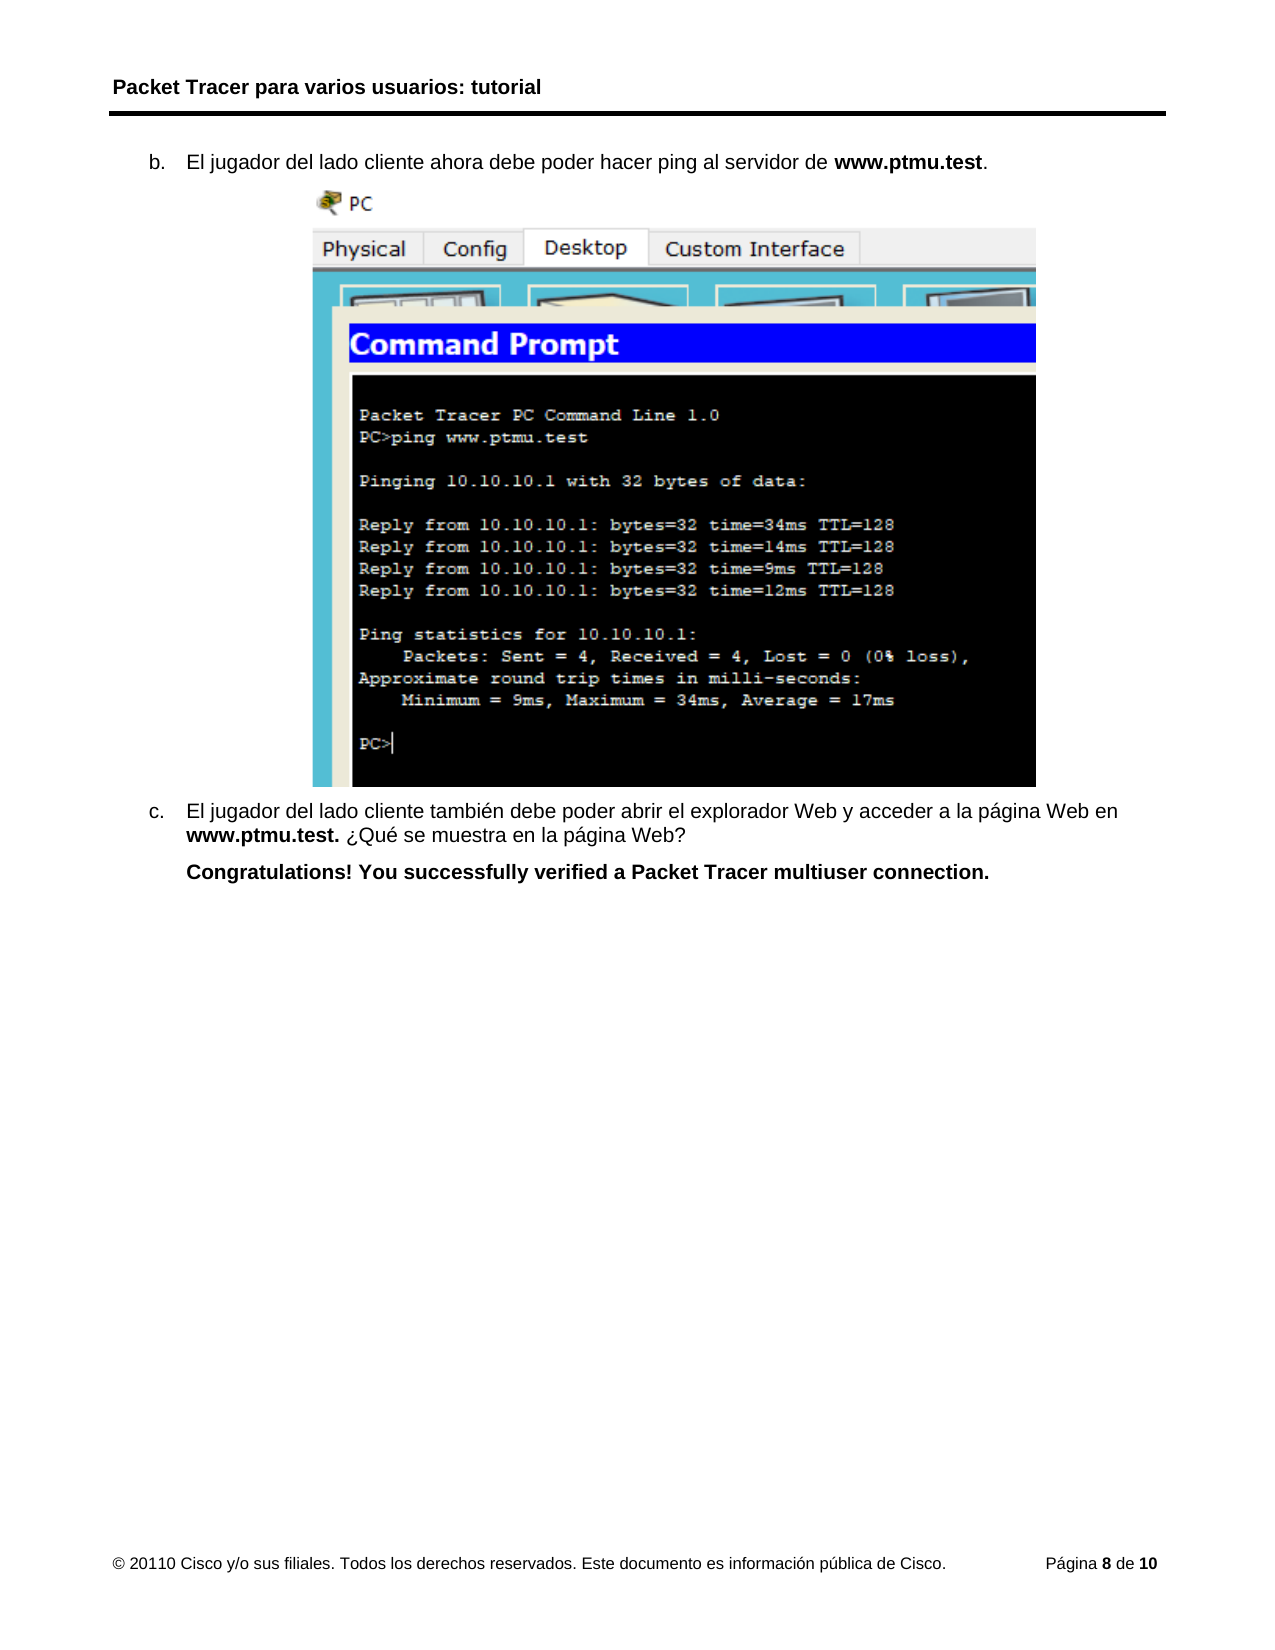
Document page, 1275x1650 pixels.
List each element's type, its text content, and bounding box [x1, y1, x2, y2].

list El jugador del lado cliente también debe poder abrir el explorador Web y acceder a la página Web en www.ptmu.test. ¿Qué se muestra en la página Web? [148, 799, 1162, 847]
text Congratulations! You successfully verified a Packet Tracer multiuser connection. [186, 859, 1162, 883]
picture [312, 186, 1036, 787]
list El jugador del lado cliente ahora debe poder hacer ping al servidor de www.ptmu.test. [148, 150, 1162, 174]
